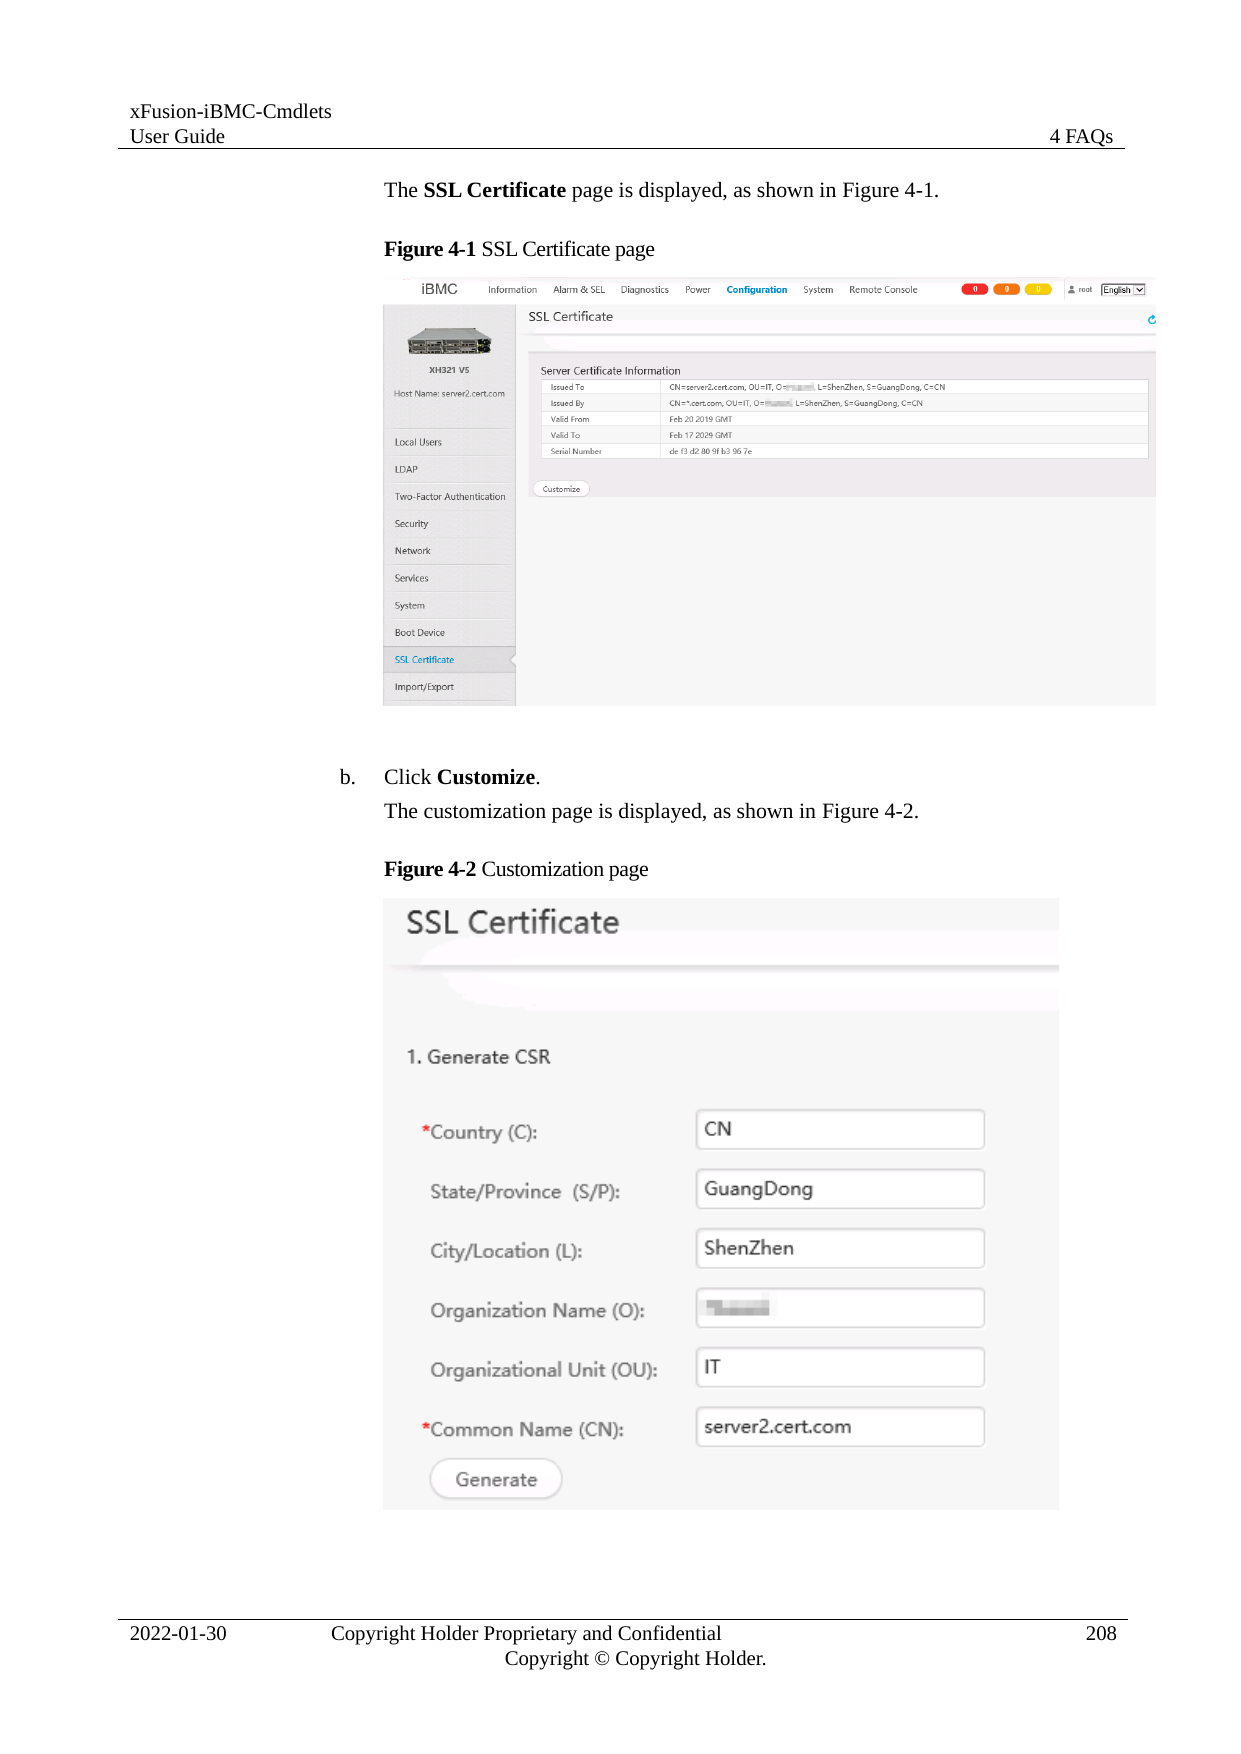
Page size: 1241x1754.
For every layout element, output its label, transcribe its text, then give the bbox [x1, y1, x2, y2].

picture [383, 277, 1156, 706]
text SSL Certificate page [384, 236, 1122, 261]
list Click Customize. [339, 764, 1122, 789]
picture [383, 898, 1059, 1510]
text Customization page [384, 856, 1122, 882]
list The SSL Certificate page is displayed, as shown in Figure 4-4. [384, 177, 1122, 202]
list The customization page is displayed, as shown in Figure 4-5. [384, 798, 1122, 823]
